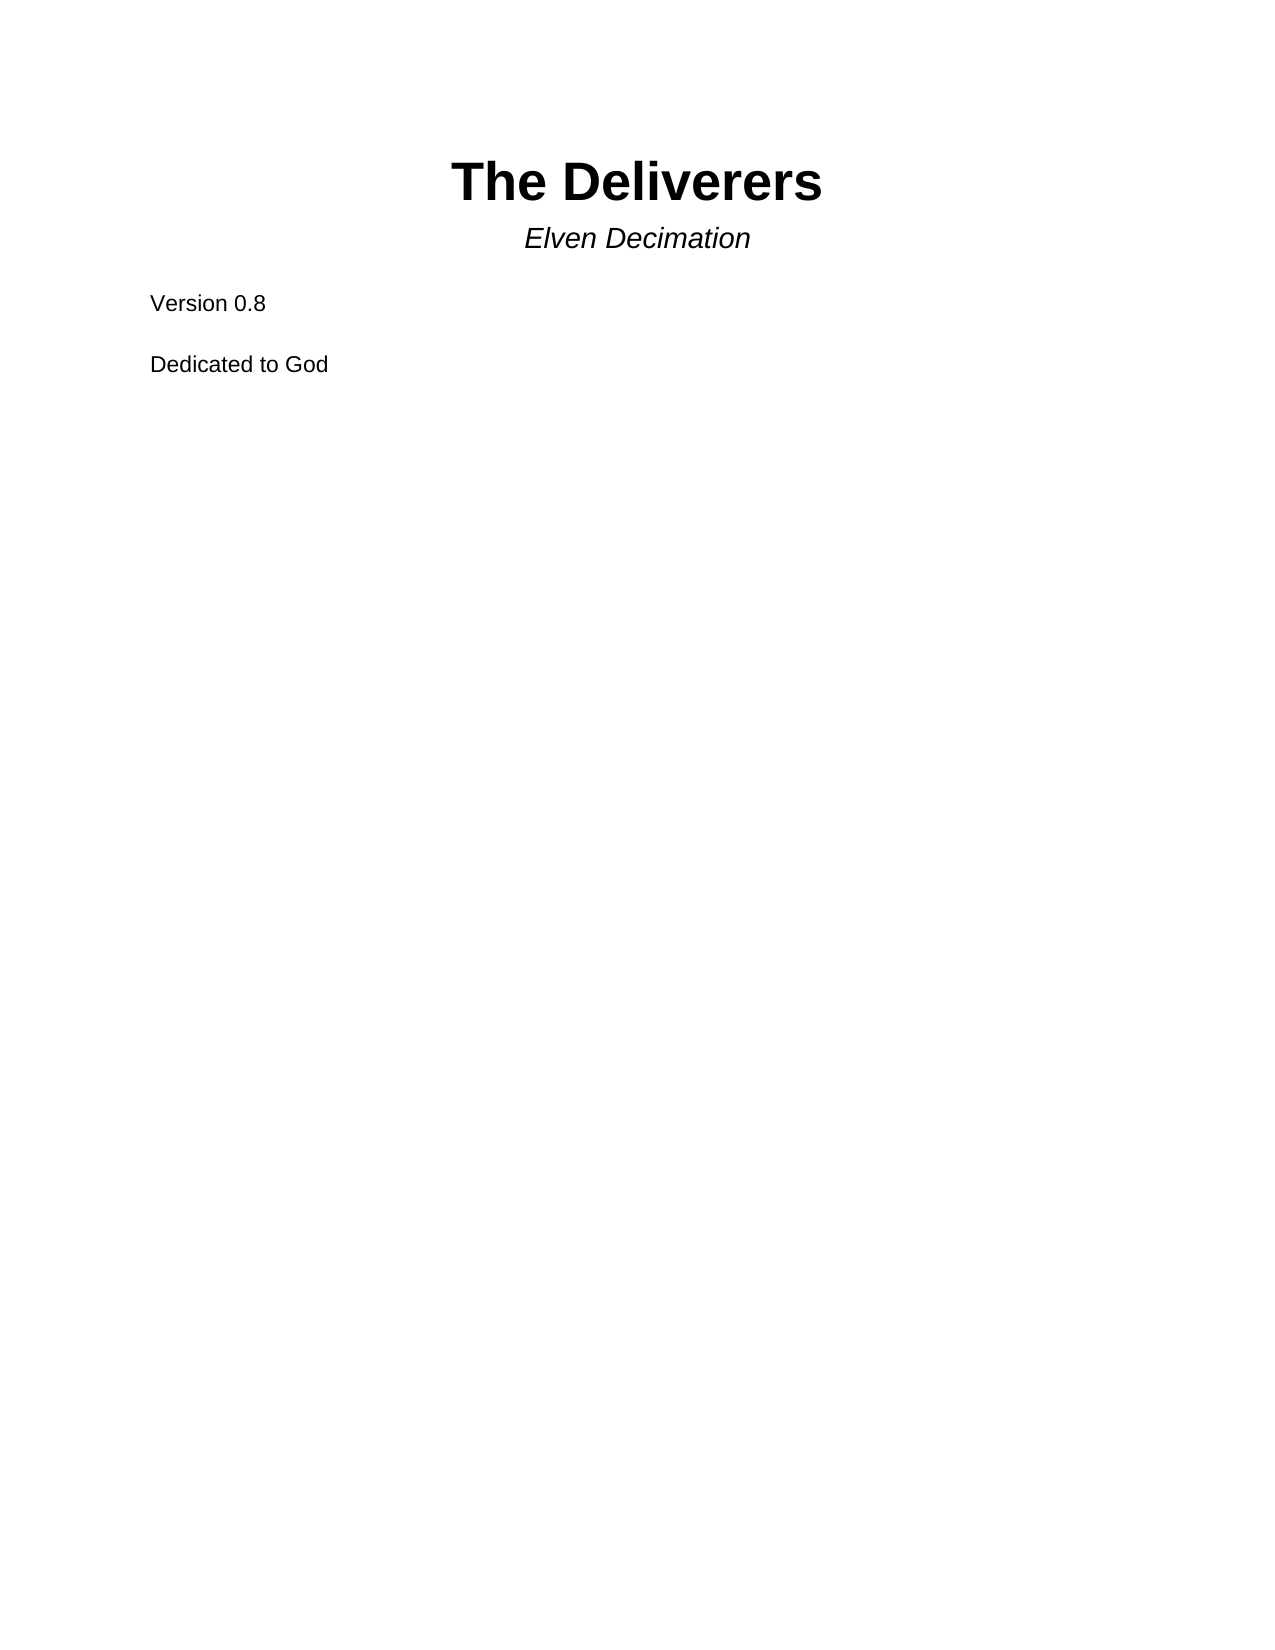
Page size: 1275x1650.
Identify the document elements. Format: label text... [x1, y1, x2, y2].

text Dedicated to God [150, 351, 1125, 377]
text Elven Decimation [150, 222, 1125, 255]
title The Deliverers [150, 150, 1125, 212]
text Version 0.8 [150, 290, 1125, 317]
